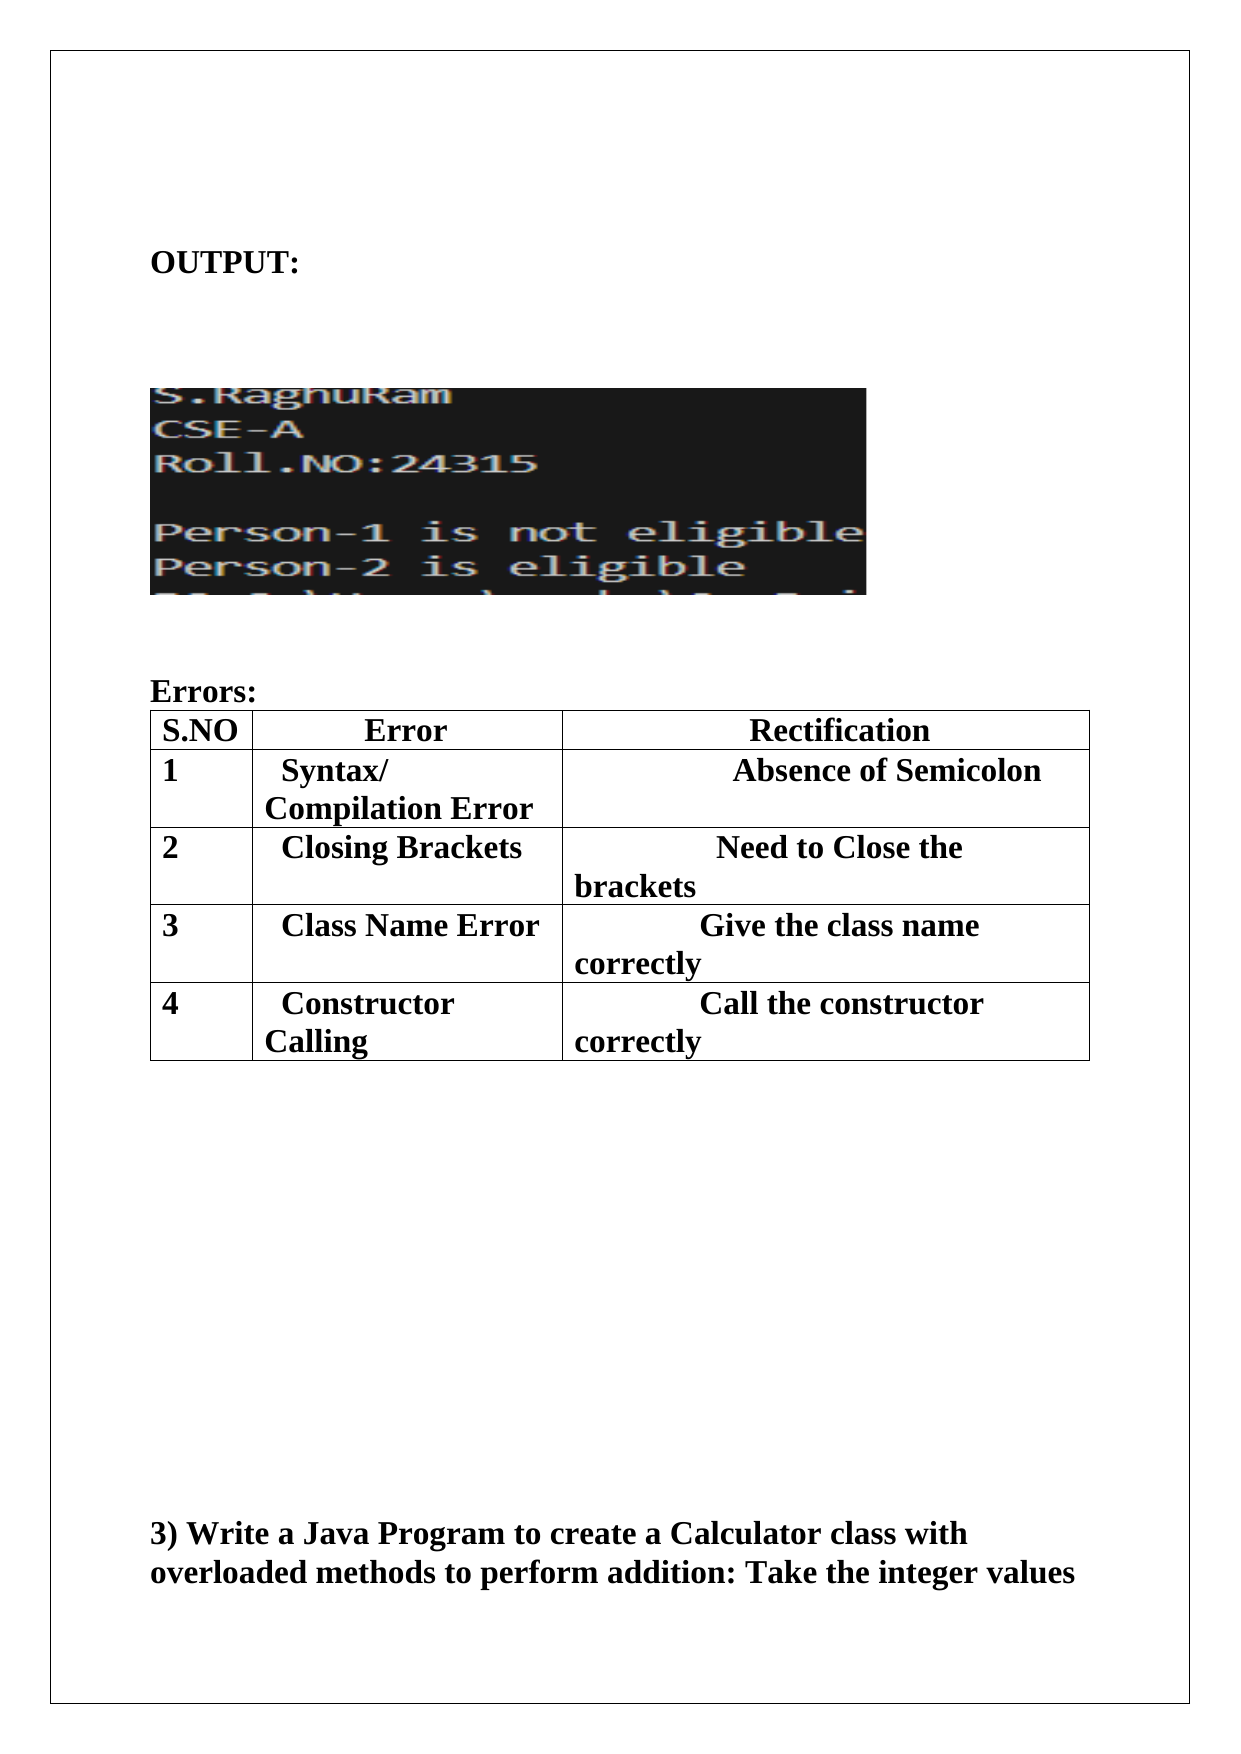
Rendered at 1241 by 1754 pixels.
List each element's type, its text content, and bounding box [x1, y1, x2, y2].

table_cell Constructor Calling [253, 983, 562, 1060]
table_cell 2 [151, 828, 252, 904]
table_cell Class Name Error [253, 905, 562, 982]
table_cell 3 [151, 905, 252, 982]
table_cell Need to Close the brackets [563, 828, 1089, 904]
table_cell 1 [151, 750, 252, 827]
table_cell Call the constructor correctly [563, 983, 1089, 1060]
table_header Rectification [563, 711, 1089, 749]
table_cell Closing Brackets [253, 828, 562, 904]
table_header S.NO [151, 711, 252, 749]
table_cell Give the class name correctly [563, 905, 1089, 982]
text OUTPUT: [150, 242, 1090, 280]
table_cell Syntax/ Compilation Error [253, 750, 562, 827]
text 3) Write a Java Program to create a Calculator class with overloaded methods to perform addition: Take the integer values a and b from the user. [150, 1514, 1090, 1590]
table_cell Absence of Semicolon [563, 750, 1089, 827]
table_cell 4 [151, 983, 252, 1060]
picture [150, 388, 867, 595]
table_header Error [253, 711, 562, 749]
text Errors: [150, 671, 1090, 709]
